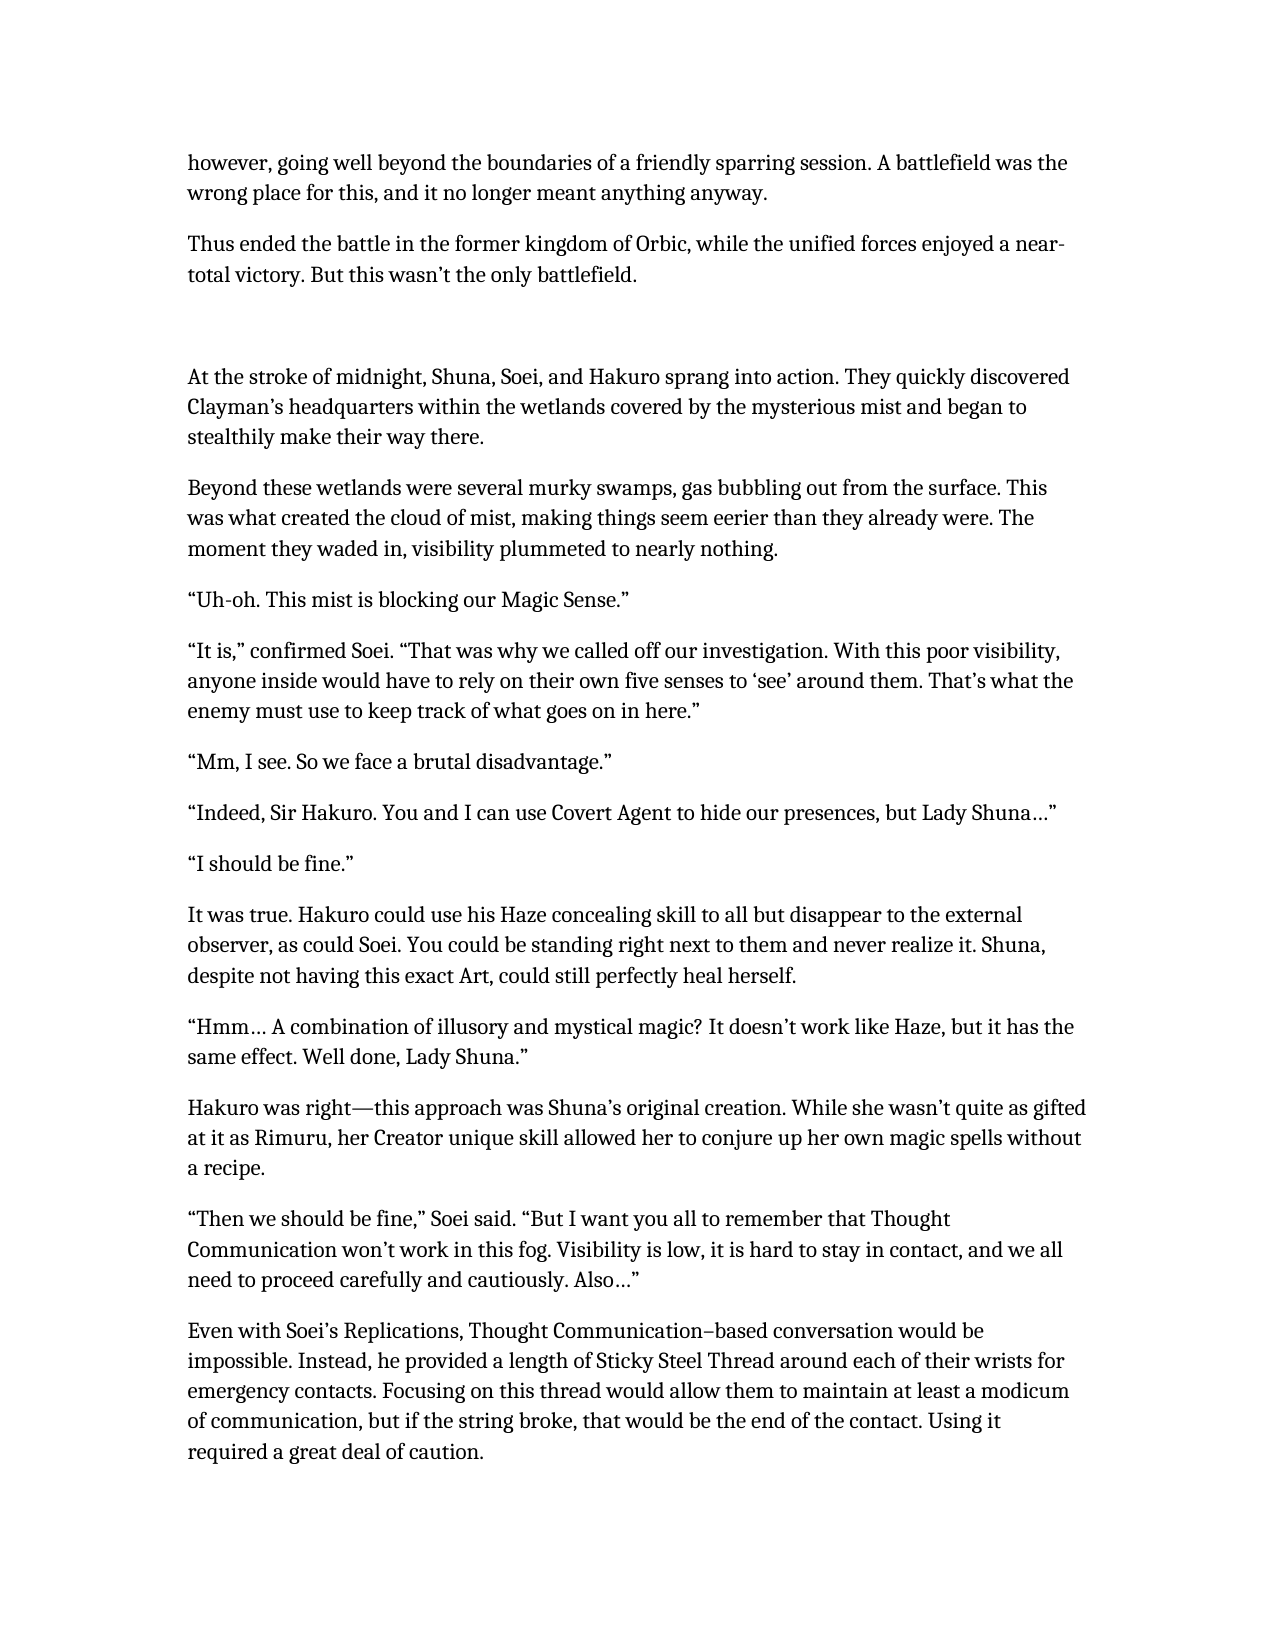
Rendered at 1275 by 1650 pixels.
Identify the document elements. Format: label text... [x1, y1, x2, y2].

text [187, 150, 1087, 207]
text Thus ended the battle in the former kingdom of Orbic, while the unified forces enjoyed a near-total victory. But this wasn’t the only battlefield. [187, 231, 1087, 288]
text Even with Soei’s Replications, Thought Communication–based conversation would be impossible. Instead, he provided a length of Sticky Steel Thread around each of their wrists for emergency contacts. Focusing on this thread would allow them to maintain at least a modicum of communication, but if the string broke, that would be the end of the contact. Using it required a great deal of caution. [187, 1318, 1087, 1465]
text “Then we should be fine,” Soei said. “But I want you all to remember that Thought Communication won’t work in this fog. Visibility is low, it is hard to stay in contact, and we all need to proceed carefully and cautiously. Also…” [187, 1206, 1087, 1293]
text “I should be fine.” [187, 851, 1087, 877]
text At the stroke of midnight, Shuna, Soei, and Hakuro sprang into action. They quickly discovered Clayman’s headquarters within the wetlands covered by the mysterious mist and began to stealthily make their way there. [187, 363, 1087, 450]
text Beyond these wetlands were several murky swamps, gas bubbling out from the surface. This was what created the cloud of mist, making things seem eerier than they already were. The moment they waded in, visibility plummeted to nearly nothing. [187, 475, 1087, 562]
text It was true. Hakuro could use his Haze concealing skill to all but disappear to the external observer, as could Soei. You could be standing right next to them and never realize it. Shuna, despite not having this exact Art, could still perfectly heal herself. [187, 902, 1087, 989]
text “Mm, I see. So we face a brutal disadvantage.” [187, 749, 1087, 775]
text “Uh-oh. This mist is blocking our Magic Sense.” [187, 586, 1087, 613]
text “It is,” confirmed Soei. “That was why we called off our investigation. With this poor visibility, anyone inside would have to rely on their own five senses to ‘see’ around them. That’s what the enemy must use to keep track of what goes on in here.” [187, 637, 1087, 724]
text “Indeed, Sir Hakuro. You and I can use Covert Agent to hide our presences, but Lady Shuna…” [187, 800, 1087, 826]
text Hakuro was right—this approach was Shuna’s original creation. While she wasn’t quite as gifted at it as Rimuru, her Creator unique skill allowed her to conjure up her own magic spells without a recipe. [187, 1095, 1087, 1182]
text “Hmm… A combination of illusory and mystical magic? It doesn’t work like Haze, but it has the same effect. Well done, Lady Shuna.” [187, 1013, 1087, 1070]
